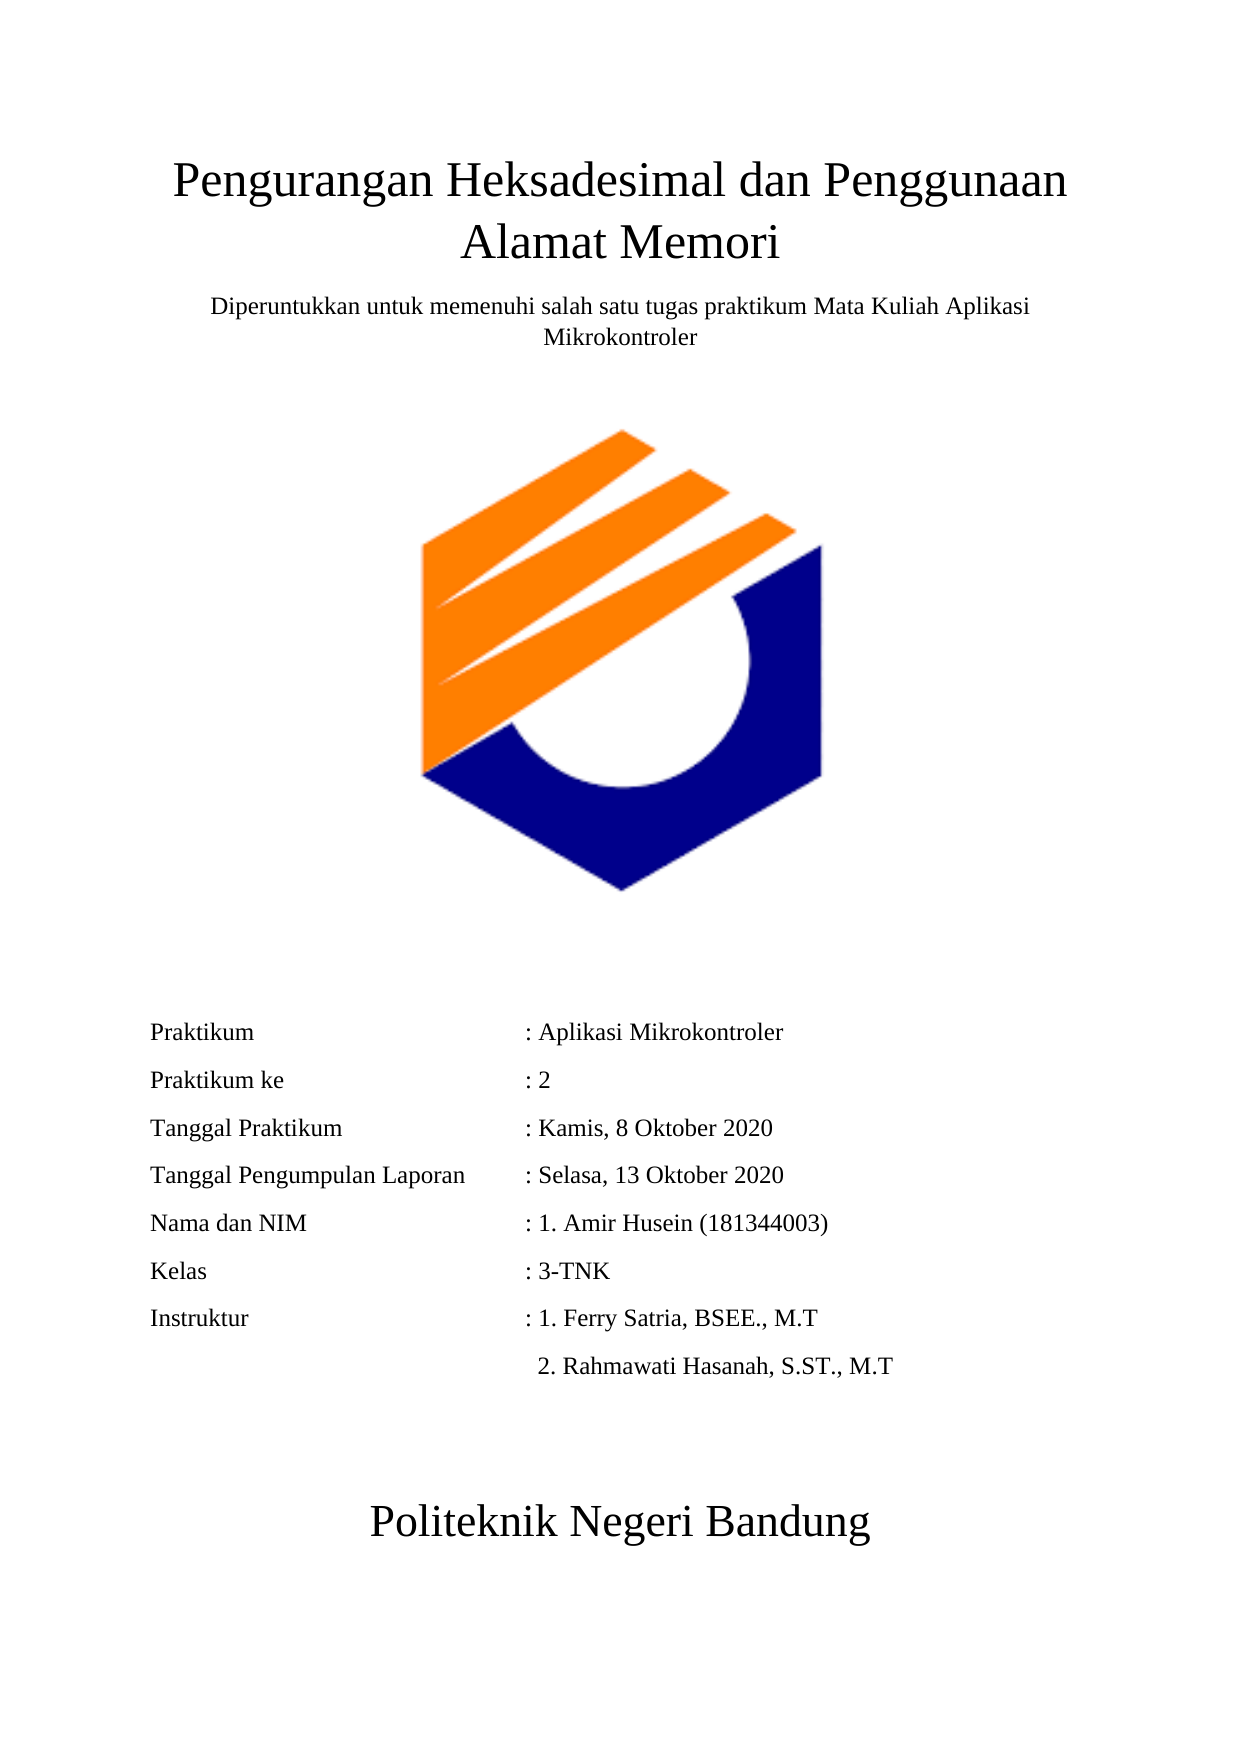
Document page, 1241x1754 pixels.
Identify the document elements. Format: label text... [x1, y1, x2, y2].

text Diperuntukkan untuk memenuhi salah satu tugas praktikum Mata Kuliah Aplikasi Mikrokontroler [150, 291, 1090, 351]
text Instruktur : 1. Ferry Satria, BSEE., M.T [150, 1303, 1090, 1332]
text Nama dan NIM : 1. Amir Husein (181344003) [150, 1208, 1090, 1237]
text Kelas : 3-TNK [150, 1256, 1090, 1284]
text Praktikum : Aplikasi Mikrokontroler [150, 1017, 1090, 1046]
text Tanggal Pengumpulan Laporan : Selasa, 13 Oktober 2020 [150, 1160, 1090, 1189]
picture [387, 408, 853, 901]
text 2. Rahmawati Hasanah, S.ST., M.T [150, 1351, 1090, 1380]
text Tanggal Praktikum : Kamis, 8 Oktober 2020 [150, 1113, 1090, 1141]
text Politeknik Negeri Bandung [150, 1493, 1090, 1546]
text Pengurangan Heksadesimal dan Penggunaan Alamat Memori [150, 150, 1090, 269]
text Praktikum ke : 2 [150, 1065, 1090, 1094]
